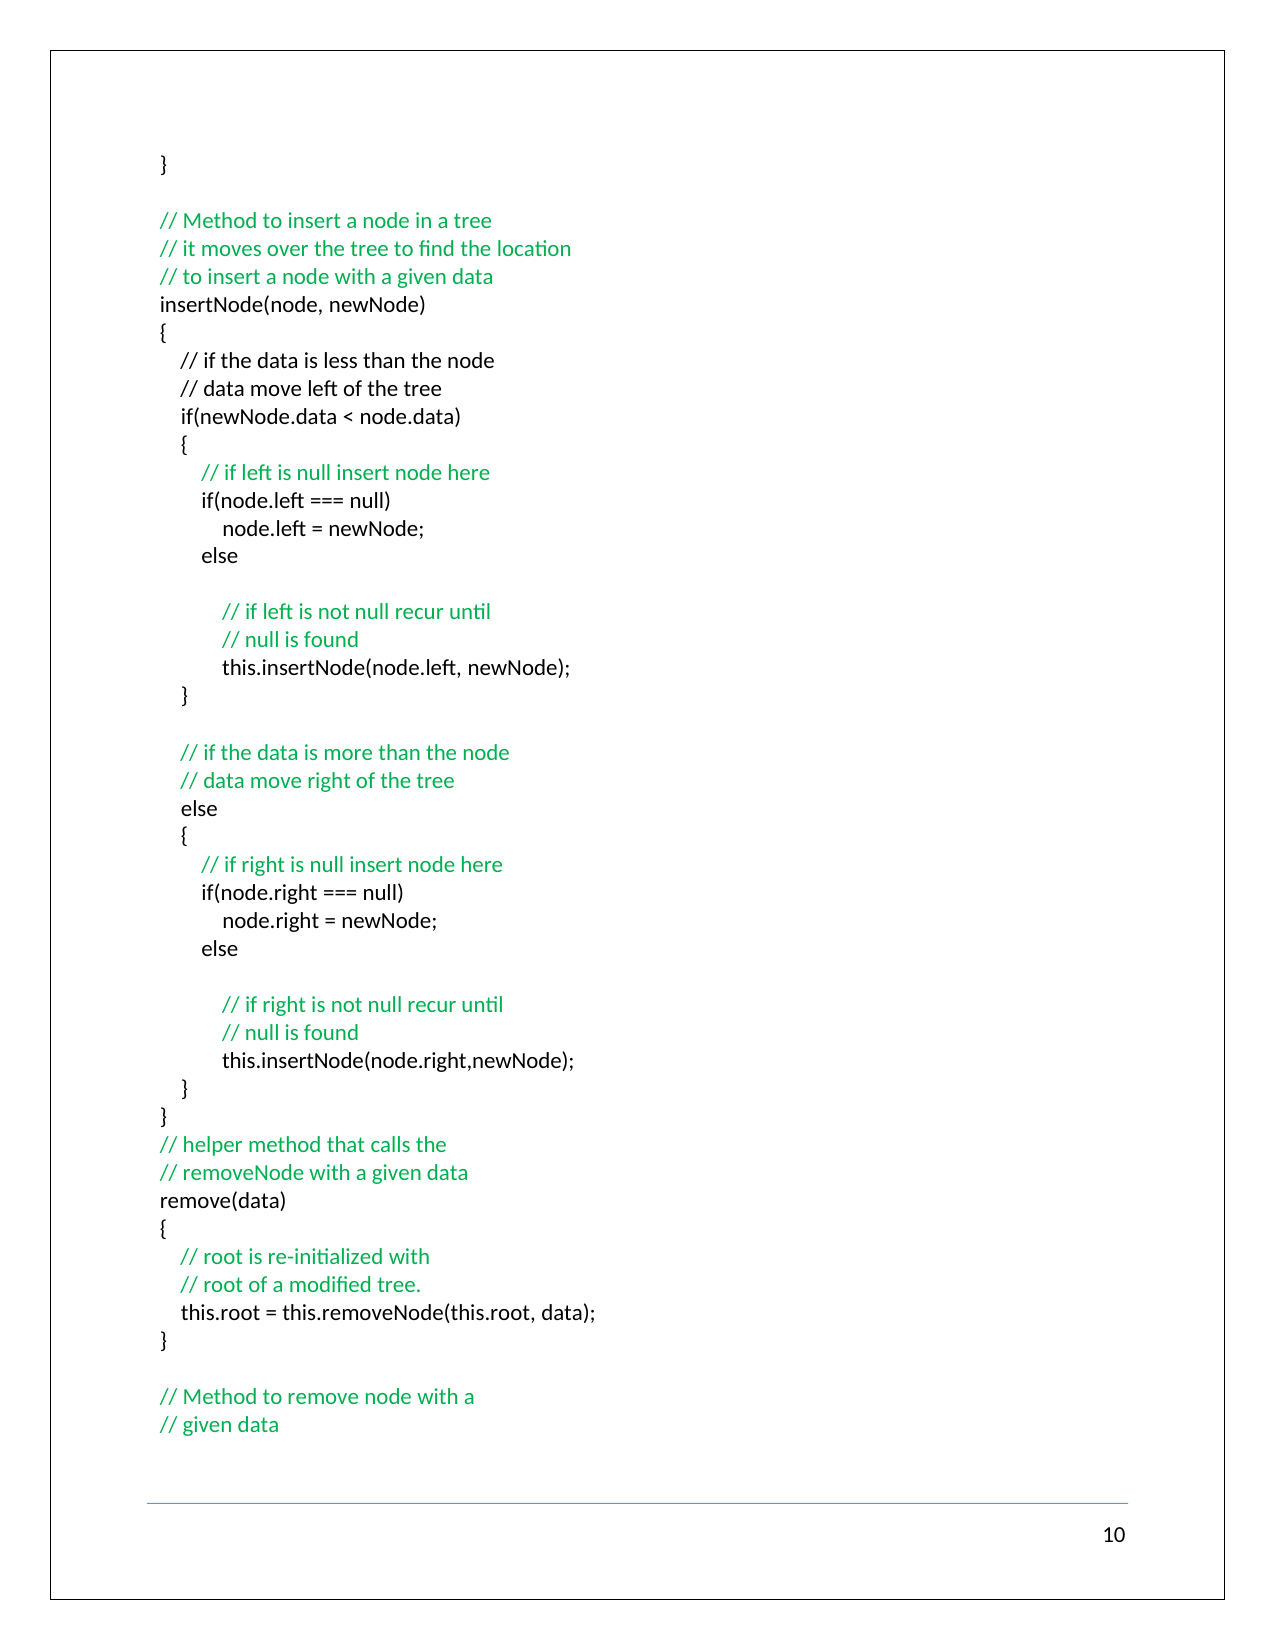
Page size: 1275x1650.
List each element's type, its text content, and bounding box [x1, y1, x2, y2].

text // to insert a node with a given data insertNode(node, newNode) [159, 262, 496, 318]
text // if left is not null recur until [222, 597, 1117, 626]
text this.root = this.removeNode(this.root, data); [181, 1298, 1117, 1326]
text } [181, 1074, 1117, 1102]
text // Method to insert a node in a tree [159, 206, 1117, 234]
text // if right is not null recur until [222, 990, 1117, 1018]
text // if the data is less than the node [180, 346, 1117, 374]
text { [181, 430, 1117, 458]
text // data move right of the tree else [180, 766, 457, 822]
text } [159, 1102, 1117, 1130]
text // root is re-initialized with [180, 1242, 1117, 1270]
text // data move left of the tree if(newNode.data < node.data) [180, 374, 462, 430]
text // Method to remove node with a [159, 1382, 1117, 1410]
text // if the data is more than the node [180, 738, 1117, 766]
text { [159, 1214, 1117, 1242]
text node.right = newNode; else [201, 906, 438, 962]
text // if left is null insert node here if(node.left === null) [201, 458, 493, 514]
text // it moves over the tree to find the location [159, 234, 1117, 262]
text // given data [159, 1410, 1117, 1438]
text // helper method that calls the [159, 1130, 1117, 1158]
text // null is found this.insertNode(node.left, newNode); [222, 626, 572, 682]
text } [181, 682, 1117, 709]
text } [159, 150, 1117, 178]
text { [181, 822, 1117, 849]
text { [159, 318, 1117, 346]
text } [159, 1326, 1117, 1354]
text // removeNode with a given data remove(data) [159, 1158, 471, 1214]
text node.left = newNode; else [201, 514, 425, 569]
text // null is found this.insertNode(node.right,newNode); [222, 1018, 582, 1074]
text // root of a modified tree. [180, 1270, 1117, 1298]
text // if right is null insert node here if(node.right === null) [201, 850, 506, 906]
